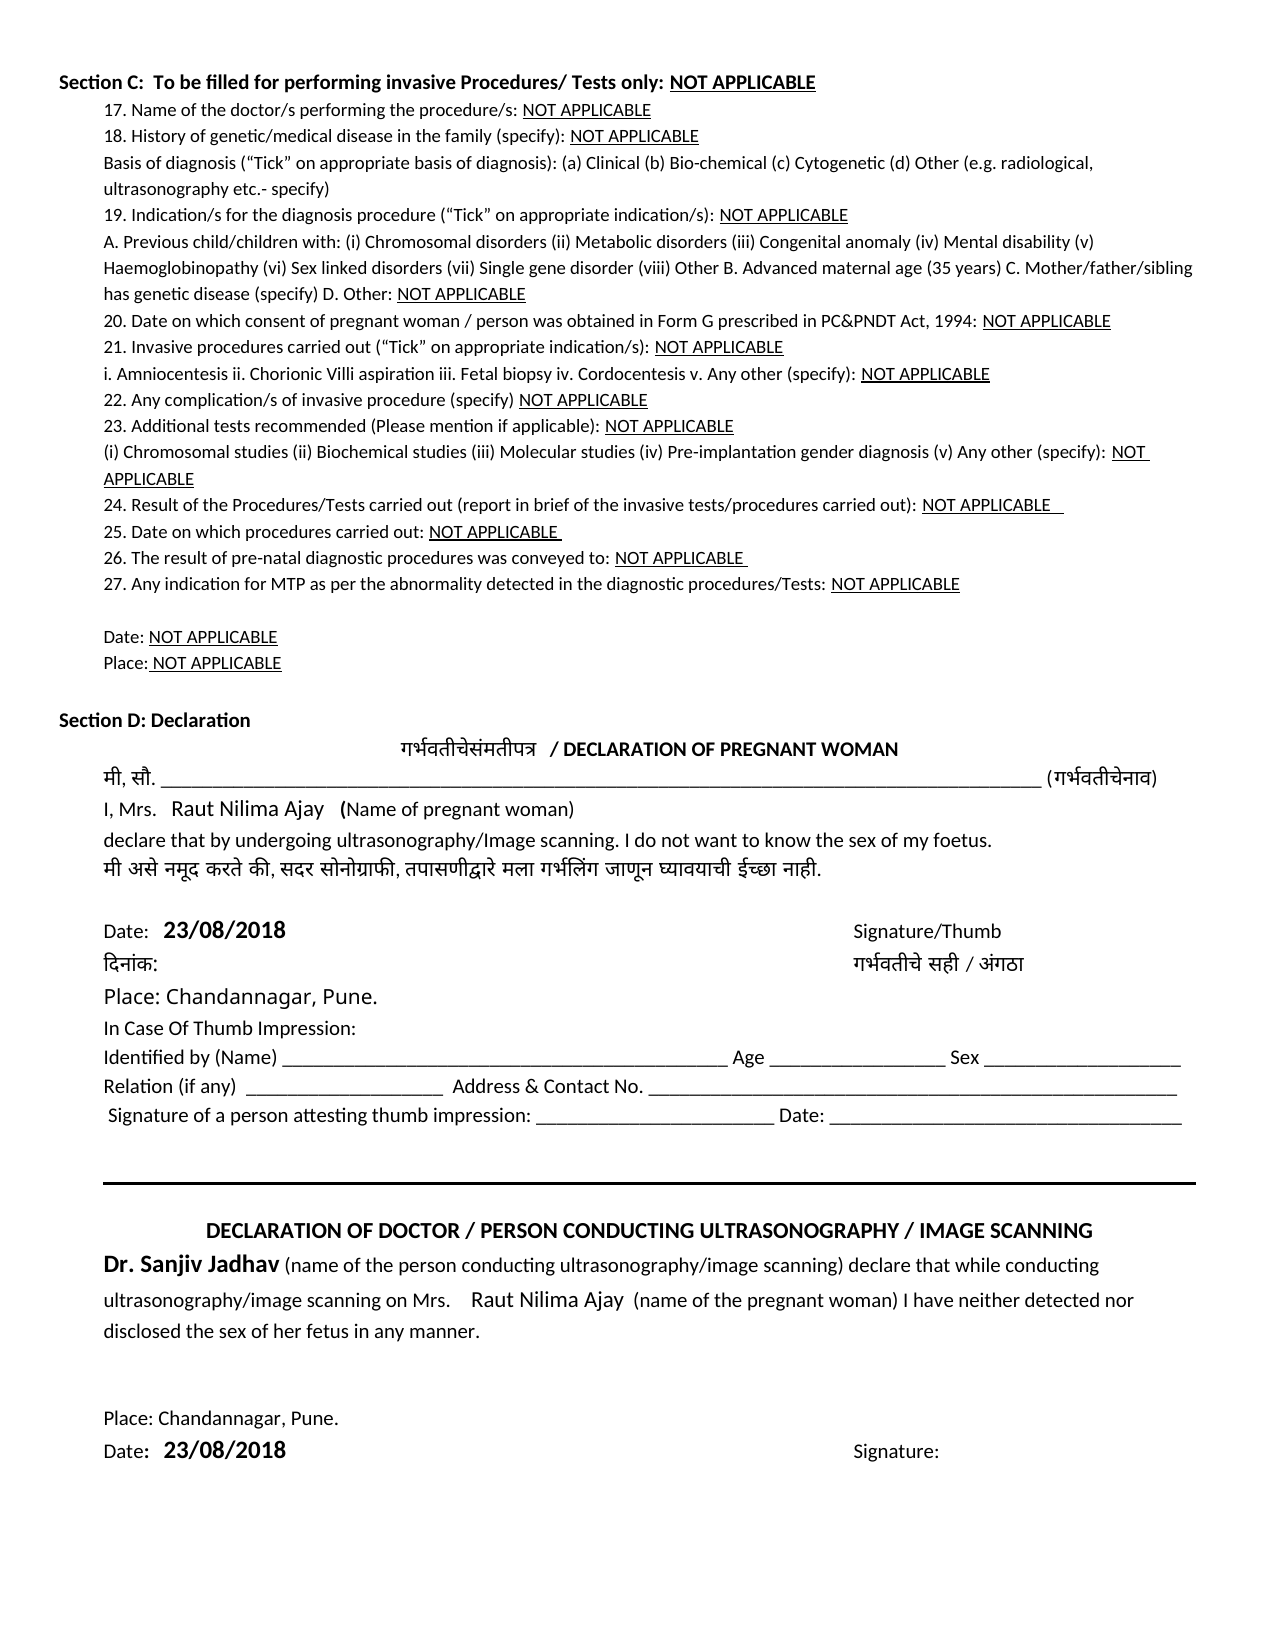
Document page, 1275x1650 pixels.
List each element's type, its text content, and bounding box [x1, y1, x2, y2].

text 20. Date on which consent of pregnant woman / person was obtained in Form G prescribed in PC&PNDT Act, 1994: NOT APPLICABLE [103, 309, 1196, 332]
text I, Mrs. (Name of pregnant woman) [103, 794, 1196, 823]
text 23. Additional tests recommended (Please mention if applicable): NOT APPLICABLE [103, 414, 1196, 437]
text i. Amniocentesis ii. Chorionic Villi aspiration iii. Fetal biopsy iv. Cordocentesis v. Any other (specify): NOT APPLICABLE [103, 362, 1196, 384]
text Identified by (Name) ___________________________________________ Age _________________ Sex ___________________ [103, 1044, 1196, 1069]
text (i) Chromosomal studies (ii) Biochemical studies (iii) Molecular studies (iv) Pre-implantation gender diagnosis (v) Any other (specify): NOT APPLICABLE [103, 441, 1196, 490]
text DECLARATION OF DOCTOR / PERSON CONDUCTING ULTRASONOGRAPHY / IMAGE SCANNING [103, 1216, 1196, 1244]
text 17. Name of the doctor/s performing the procedure/s: NOT APPLICABLE [103, 98, 1196, 121]
text 24. Result of the Procedures/Tests carried out (report in brief of the invasive tests/procedures carried out): NOT APPLICABLE [103, 493, 1196, 516]
text 18. History of genetic/medical disease in the family (specify): NOT APPLICABLE [103, 124, 1196, 147]
text दिनांक: गर्भवतीचे सही / अंगठा [103, 949, 1196, 978]
text Dr. Sanjiv Jadhav (name of the person conducting ultrasonography/image scanning) declare that while conducting ultrasonography/image scanning on Mrs. (name of the pregnant woman) I have neither detected nor disclosed the sex of her fetus in any manner. [103, 1248, 1196, 1343]
text A. Previous child/children with: (i) Chromosomal disorders (ii) Metabolic disorders (iii) Congenital anomaly (iv) Mental disability (v) Haemoglobinopathy (vi) Sex linked disorders (vii) Single gene disorder (viii) Other B. Advanced maternal age (35 years) C. Mother/father/sibling has genetic disease (specify) D. Other: NOT APPLICABLE [103, 230, 1196, 306]
text Date: NOT APPLICABLE [103, 625, 1196, 648]
text 21. Invasive procedures carried out (“Tick” on appropriate indication/s): NOT APPLICABLE [103, 335, 1196, 358]
text 22. Any complication/s of invasive procedure (specify) NOT APPLICABLE [103, 388, 1196, 411]
text गर्भवतीचेसंमतीपत्र / DECLARATION OF PREGNANT WOMAN [103, 736, 1196, 762]
text Relation (if any) ___________________ Address & Contact No. ___________________________________________________ [103, 1073, 1196, 1098]
text Basis of diagnosis (“Tick” on appropriate basis of diagnosis): (a) Clinical (b) Bio-chemical (c) Cytogenetic (d) Other (e.g. radiological, ultrasonography etc.- specify) [103, 151, 1196, 200]
text Place: Chandannagar, Pune. [103, 982, 1196, 1011]
text Place: Chandannagar, Pune. [103, 1405, 1196, 1430]
text In Case Of Thumb Impression: [103, 1015, 1196, 1040]
text Section C: To be filled for performing invasive Procedures/ Tests only: NOT APPLICABLE [0, 69, 1275, 94]
text Place: NOT APPLICABLE [103, 652, 1196, 674]
text मी असे नमूद करते की, सदर सोनोग्राफी, तपासणीद्वारे मला गर्भलिंग जाणून घ्यावयाची ईच्छा नाही. [103, 856, 1196, 882]
text Section D: Declaration [59, 707, 1196, 732]
text Date: Signature/Thumb [103, 914, 1196, 945]
text 25. Date on which procedures carried out: NOT APPLICABLE [103, 520, 1196, 543]
text declare that by undergoing ultrasonography/Image scanning. I do not want to know the sex of my foetus. [103, 827, 1196, 852]
text 27. Any indication for MTP as per the abnormality detected in the diagnostic procedures/Tests: NOT APPLICABLE [103, 572, 1196, 595]
text मी, सौ. _____________________________________________________________________________________ (गर्भवतीचेनाव) [103, 765, 1196, 791]
text 26. The result of pre-natal diagnostic procedures was conveyed to: NOT APPLICABLE [103, 546, 1196, 569]
text Signature of a person attesting thumb impression: _______________________ Date: __________________________________ [103, 1102, 1196, 1182]
text Date: Signature: [103, 1434, 1196, 1464]
text 19. Indication/s for the diagnosis procedure (“Tick” on appropriate indication/s): NOT APPLICABLE [103, 203, 1196, 226]
